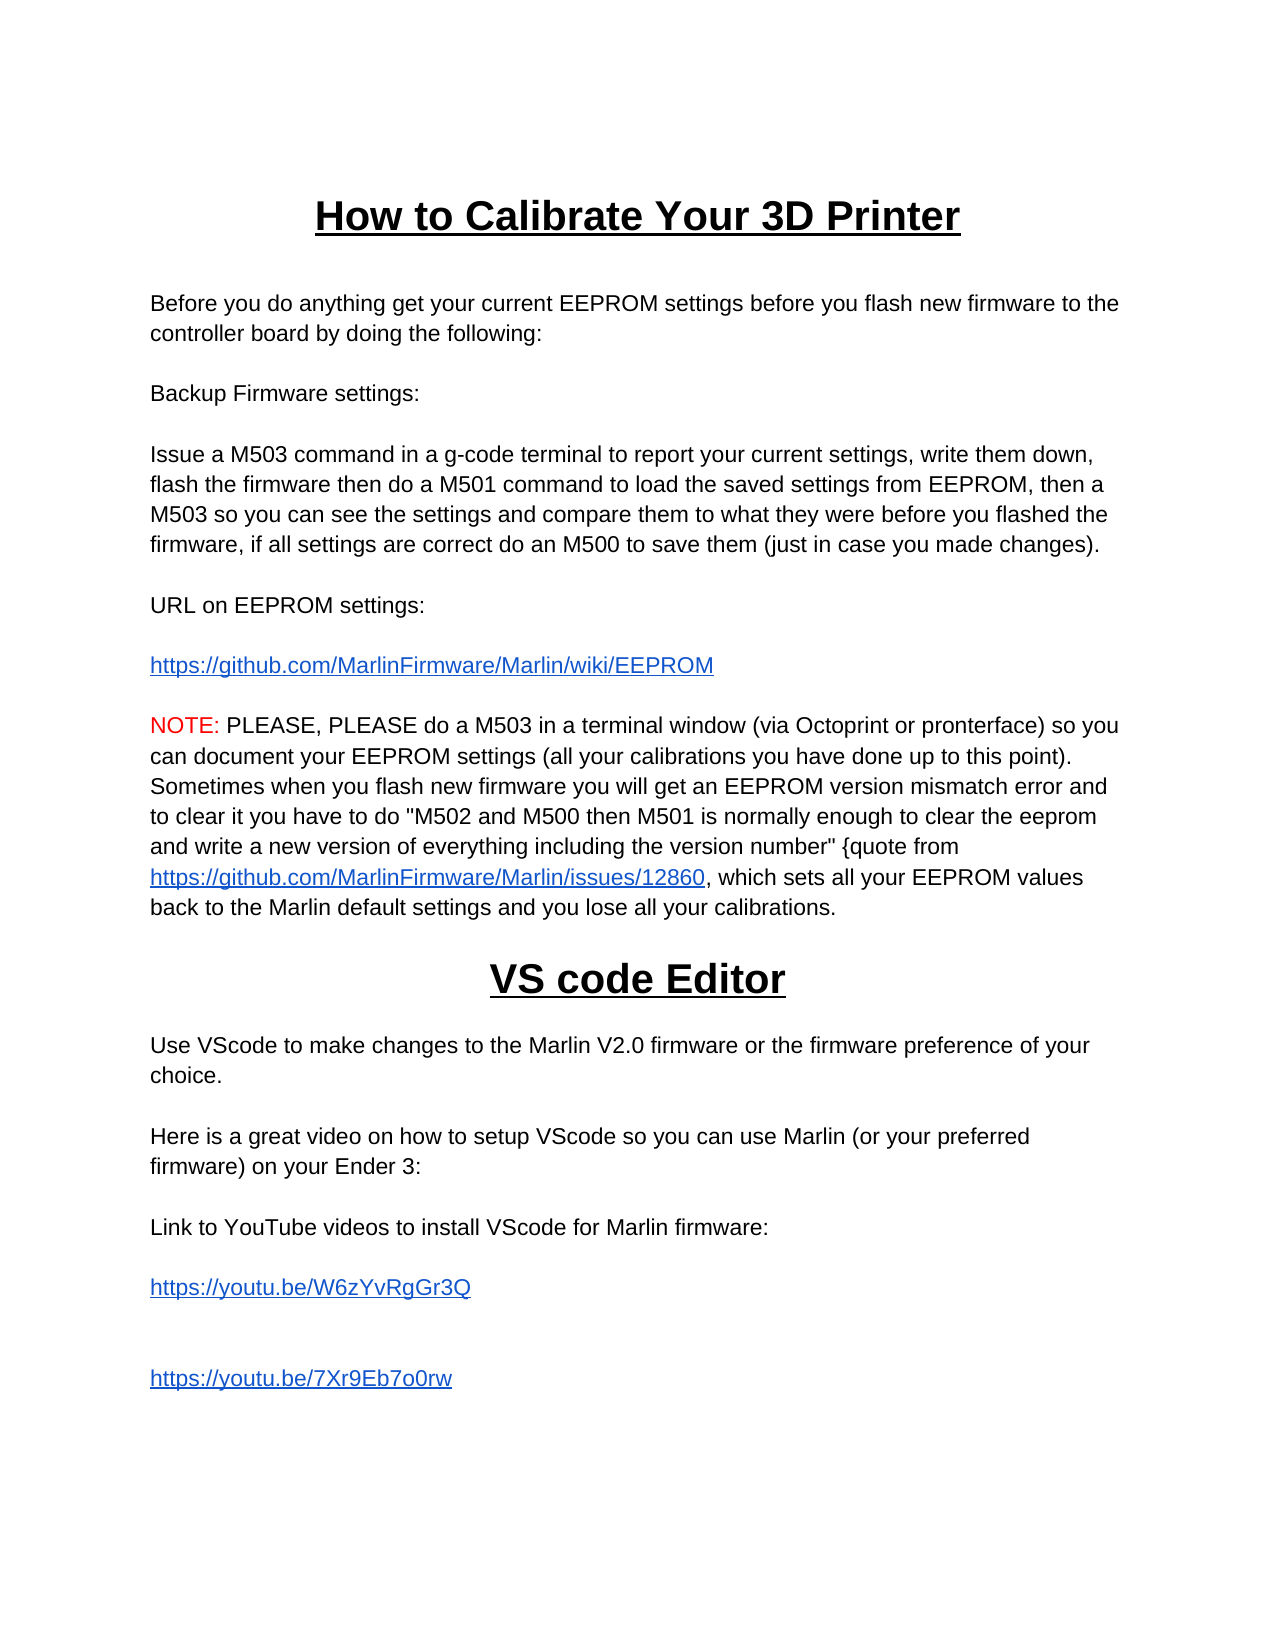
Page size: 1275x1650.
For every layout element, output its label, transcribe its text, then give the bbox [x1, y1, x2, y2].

text https://youtu.be/W6zYvRgGr3Q [150, 1274, 1125, 1300]
text Issue a M503 command in a g-code terminal to report your current settings, write them down, flash the firmware then do a M501 command to load the saved settings from EEPROM, then a M503 so you can see the settings and compare them to what they were before you flashed the firmware, if all settings are correct do an M500 to save them (just in case you made changes). [150, 441, 1125, 557]
text Use VScode to make changes to the Marlin V2.0 firmware or the firmware preference of your choice. [150, 1032, 1125, 1089]
text Here is a great video on how to setup VScode so you can use Marlin (or your preferred firmware) on your Ender 3: [150, 1123, 1125, 1179]
subtitle How to Calibrate Your 3D Printer [150, 192, 1125, 239]
text https://github.com/MarlinFirmware/Marlin/wiki/EEPROM [150, 652, 1125, 678]
text https://youtu.be/7Xr9Eb7o0rw [150, 1364, 1125, 1391]
text Before you do anything get your current EEPROM settings before you flash new firmware to the controller board by doing the following: [150, 289, 1125, 346]
text URL on EEPROM settings: [150, 592, 1125, 618]
text VS code Editor [150, 954, 1125, 1002]
text Link to YouTube videos to install VScode for Marlin firmware: [150, 1213, 1125, 1240]
text NOTE: PLEASE, PLEASE do a M503 in a terminal window (via Octoprint or pronterface) so you can document your EEPROM settings (all your calibrations you have done up to this point). Sometimes when you flash new firmware you will get an EEPROM version mismatch error and to clear it you have to do "M502 and M500 then M501 is normally enough to clear the eeprom and write a new version of everything including the version number" {quote from https://github.com/MarlinFirmware/Marlin/issues/12860, which sets all your EEPROM values back to the Marlin default settings and you lose all your calibrations. [150, 712, 1125, 920]
text Backup Firmware settings: [150, 380, 1125, 406]
